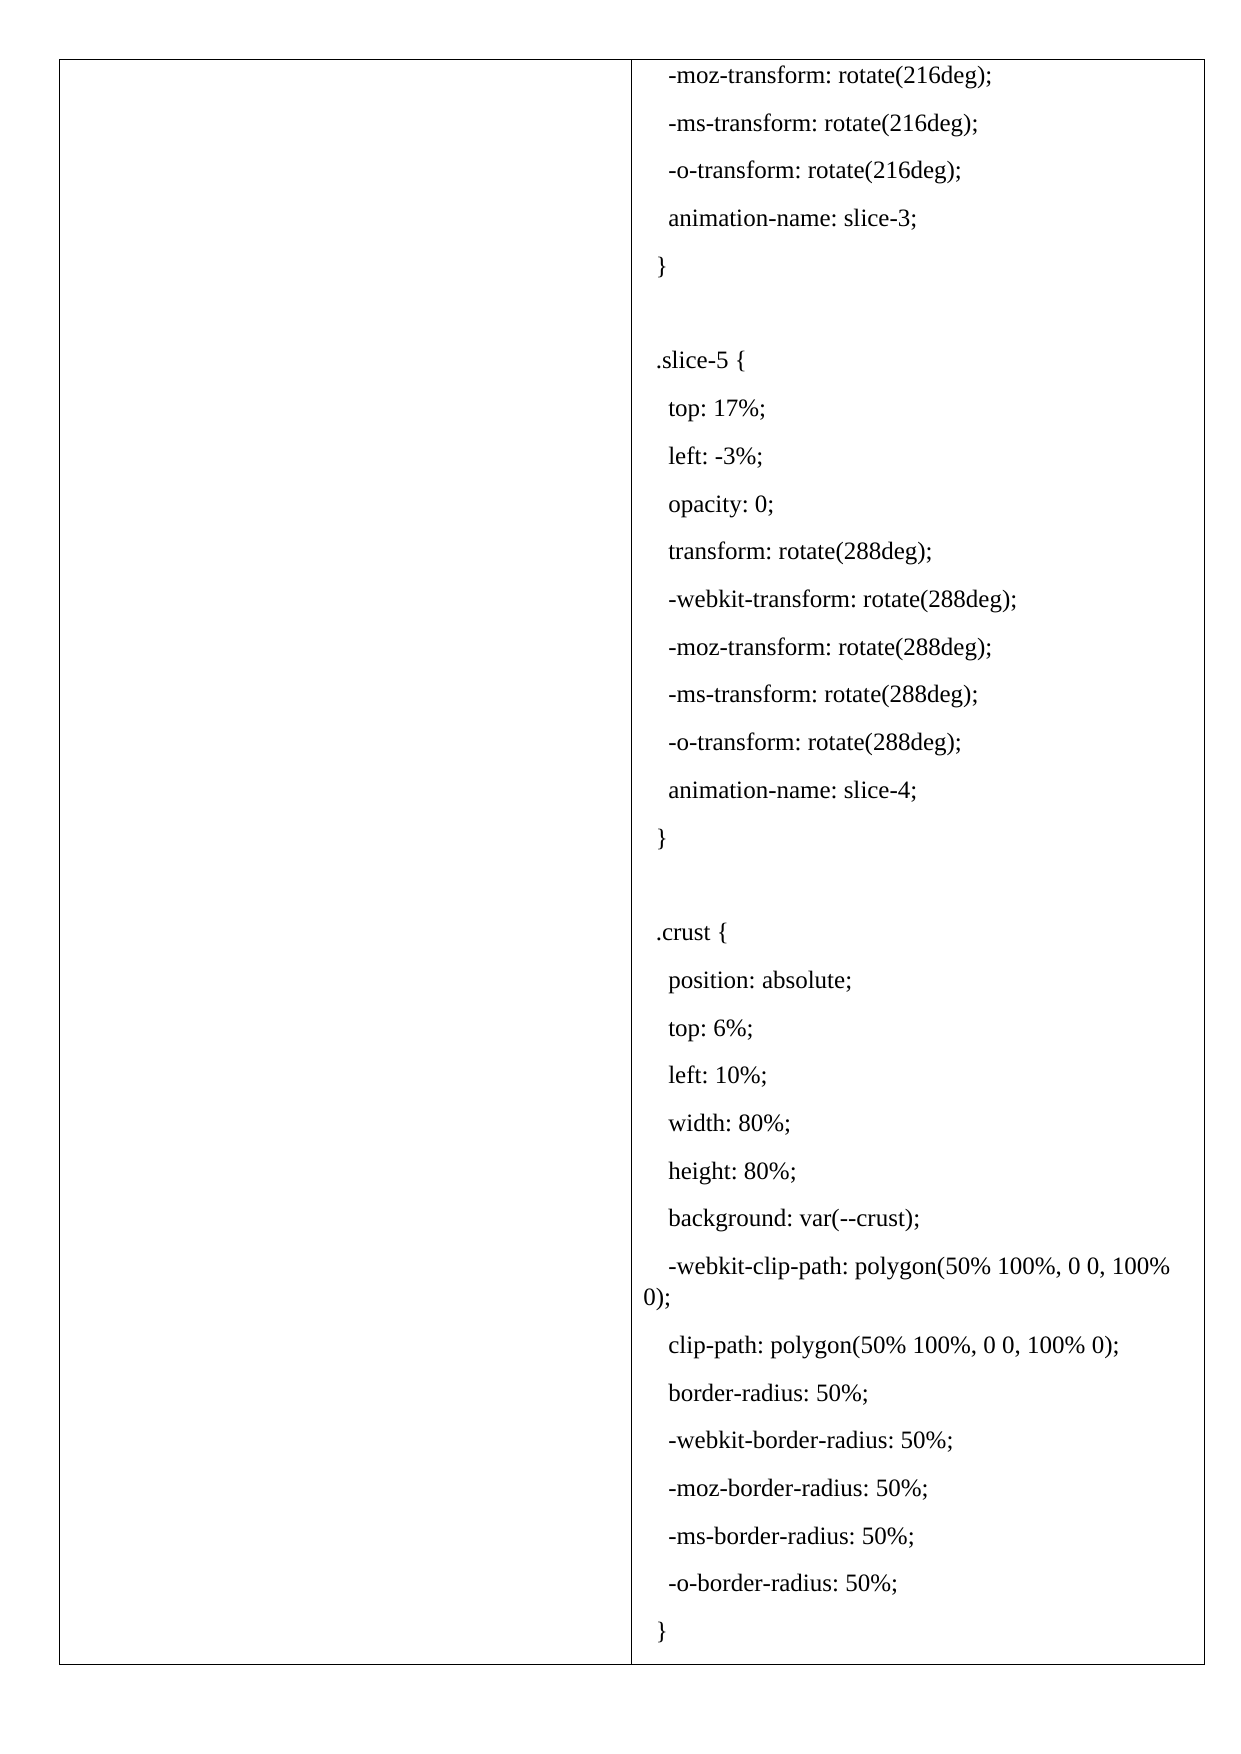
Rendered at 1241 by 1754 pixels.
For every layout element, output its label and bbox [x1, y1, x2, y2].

table_cell [60, 60, 631, 1664]
table_cell [632, 60, 1204, 1664]
